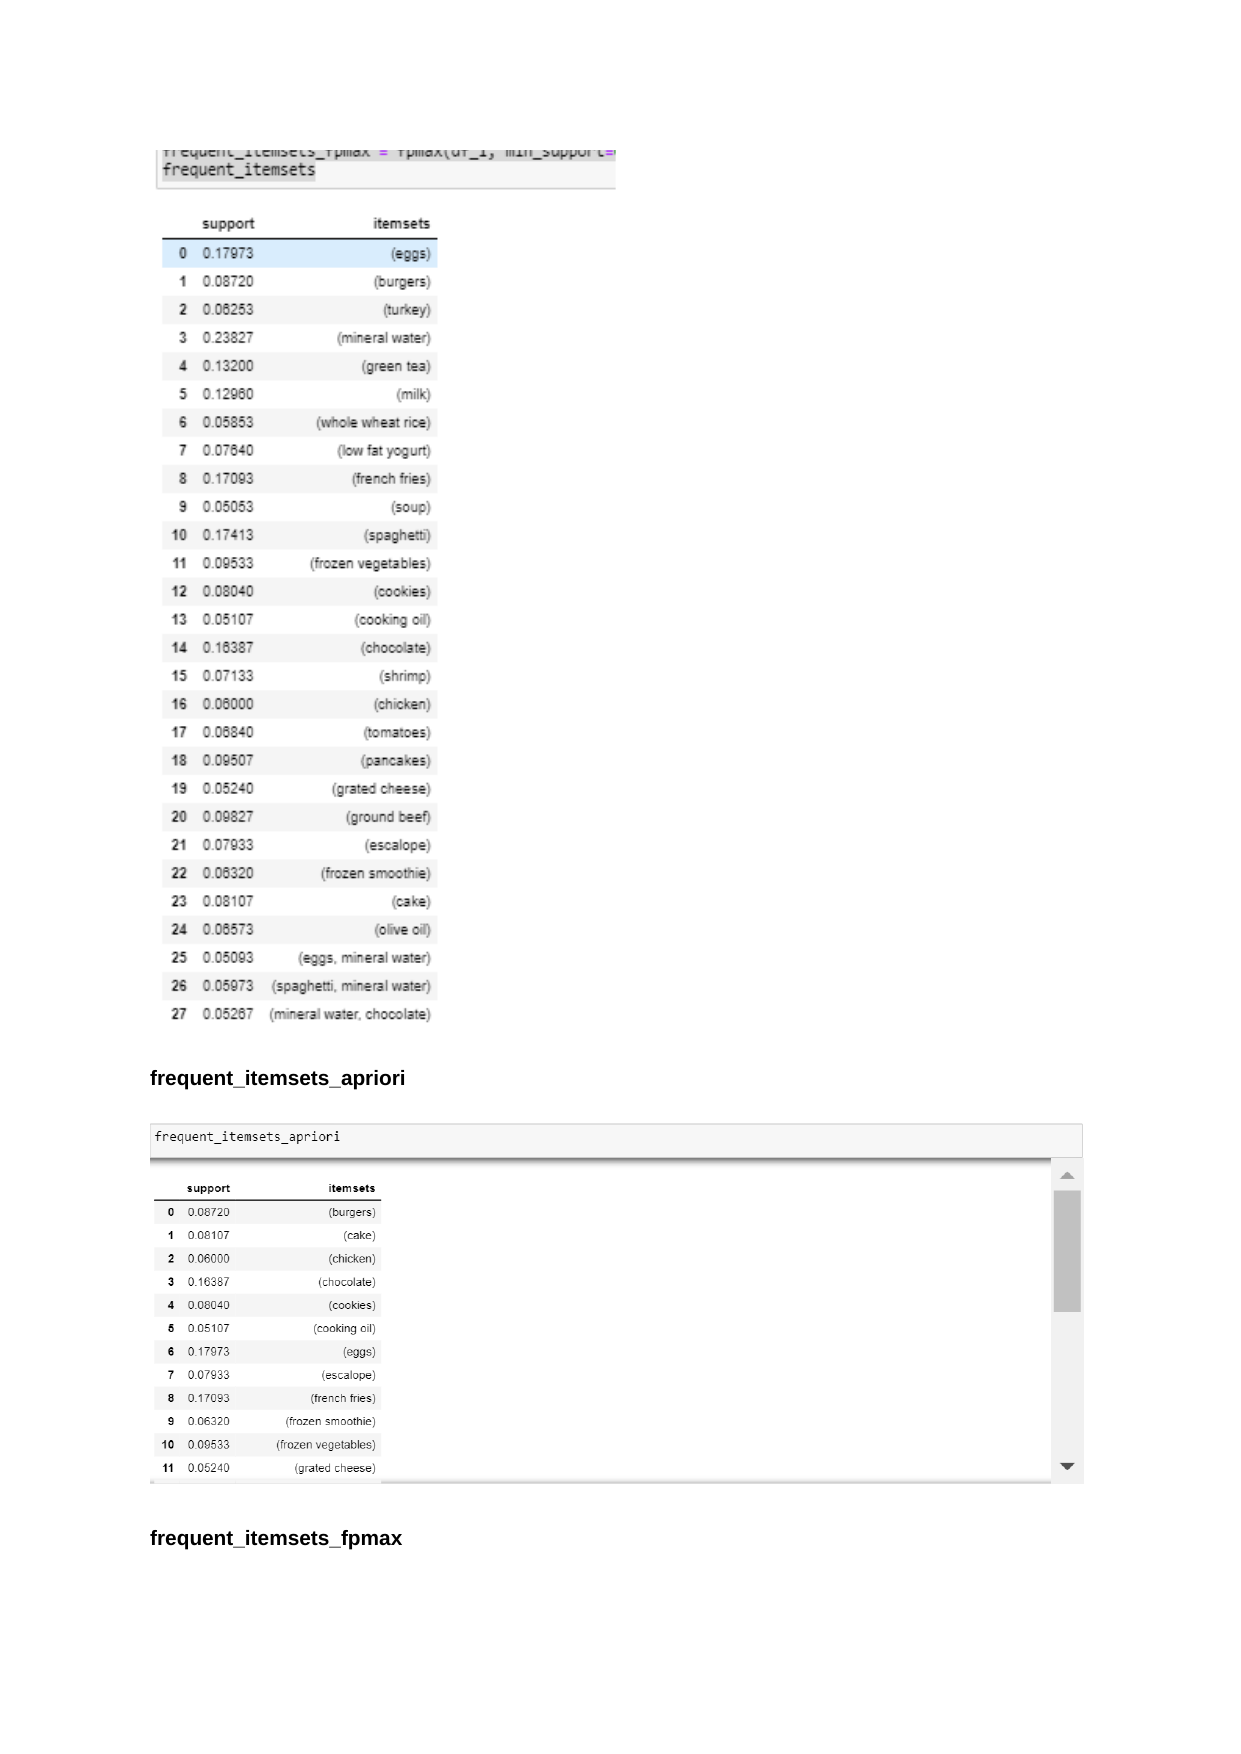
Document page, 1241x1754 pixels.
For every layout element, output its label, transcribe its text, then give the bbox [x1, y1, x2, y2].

picture [150, 1121, 1091, 1494]
text frequent_itemsets_fpmax [150, 1526, 1090, 1550]
picture [150, 150, 616, 1035]
text frequent_itemsets_apriori [150, 1066, 1090, 1090]
